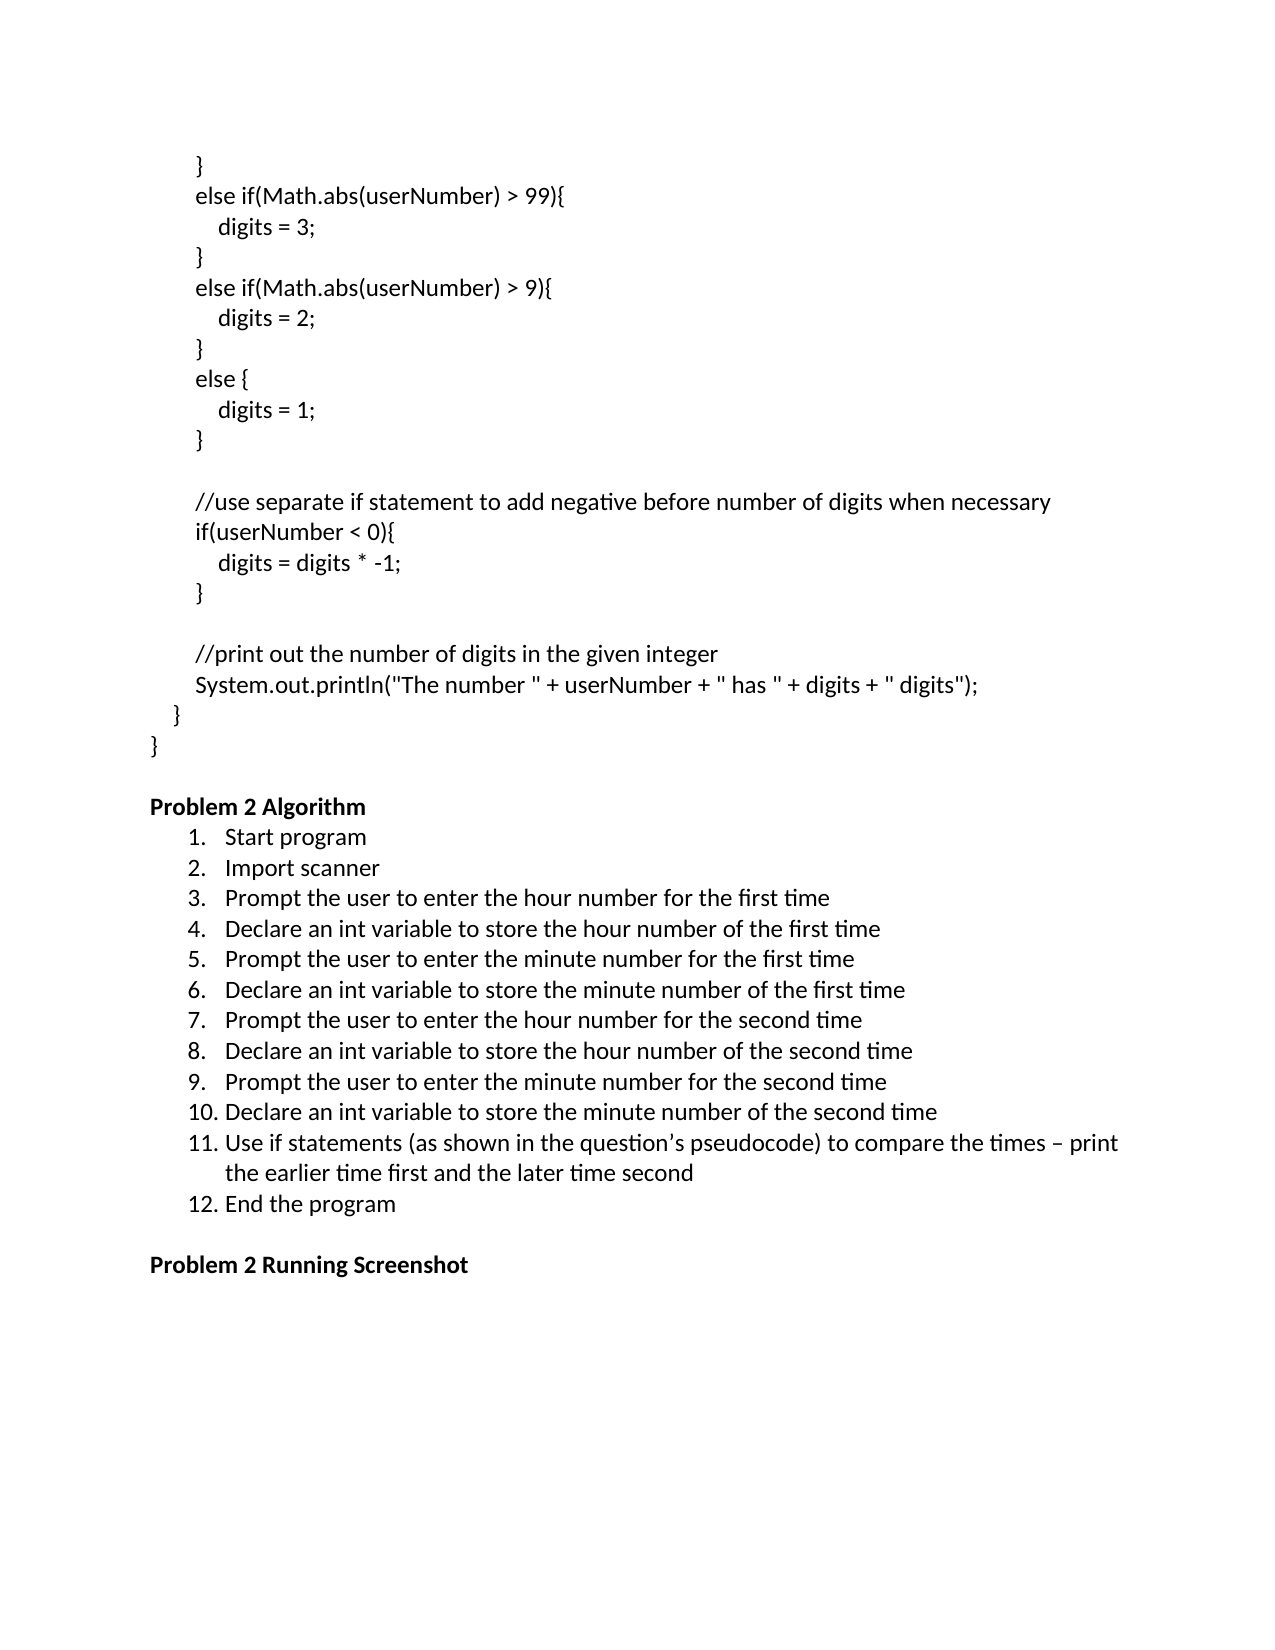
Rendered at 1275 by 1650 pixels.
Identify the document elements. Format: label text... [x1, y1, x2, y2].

text digits = 3; [150, 211, 1125, 242]
text else { [150, 364, 1125, 394]
list Declare an int variable to store the hour number of the first time [187, 913, 1125, 943]
list Declare an int variable to store the minute number of the second time [187, 1096, 1125, 1127]
list End the program [187, 1188, 1125, 1218]
text } [150, 425, 1125, 455]
list Use if statements (as shown in the question’s pseudocode) to compare the times – print the earlier time first and the later time second [187, 1127, 1125, 1188]
text if(userNumber < 0){ [150, 516, 1125, 547]
text digits = digits * -1; [150, 547, 1125, 577]
text } [150, 730, 1125, 760]
text //use separate if statement to add negative before number of digits when necessary [150, 486, 1125, 516]
text Problem 2 Running Screenshot [150, 1249, 1125, 1279]
text digits = 1; [150, 394, 1125, 425]
list Declare an int variable to store the hour number of the second time [187, 1035, 1125, 1066]
text } [150, 333, 1125, 364]
text digits = 2; [150, 303, 1125, 333]
list Prompt the user to enter the hour number for the first time [187, 882, 1125, 913]
list Declare an int variable to store the minute number of the first time [187, 974, 1125, 1004]
text else if(Math.abs(userNumber) > 99){ [150, 181, 1125, 211]
text } [150, 577, 1125, 608]
text System.out.println("The number " + userNumber + " has " + digits + " digits"); [150, 669, 1125, 699]
list Prompt the user to enter the hour number for the second time [187, 1004, 1125, 1035]
text } [150, 699, 1125, 730]
list Import scanner [187, 852, 1125, 882]
list Start program [187, 821, 1125, 852]
list Prompt the user to enter the minute number for the first time [187, 943, 1125, 974]
text } [150, 242, 1125, 272]
text Problem 2 Algorithm [150, 791, 1125, 821]
text //print out the number of digits in the given integer [150, 638, 1125, 669]
text } [150, 150, 1125, 181]
text else if(Math.abs(userNumber) > 9){ [150, 272, 1125, 303]
list Prompt the user to enter the minute number for the second time [187, 1066, 1125, 1096]
